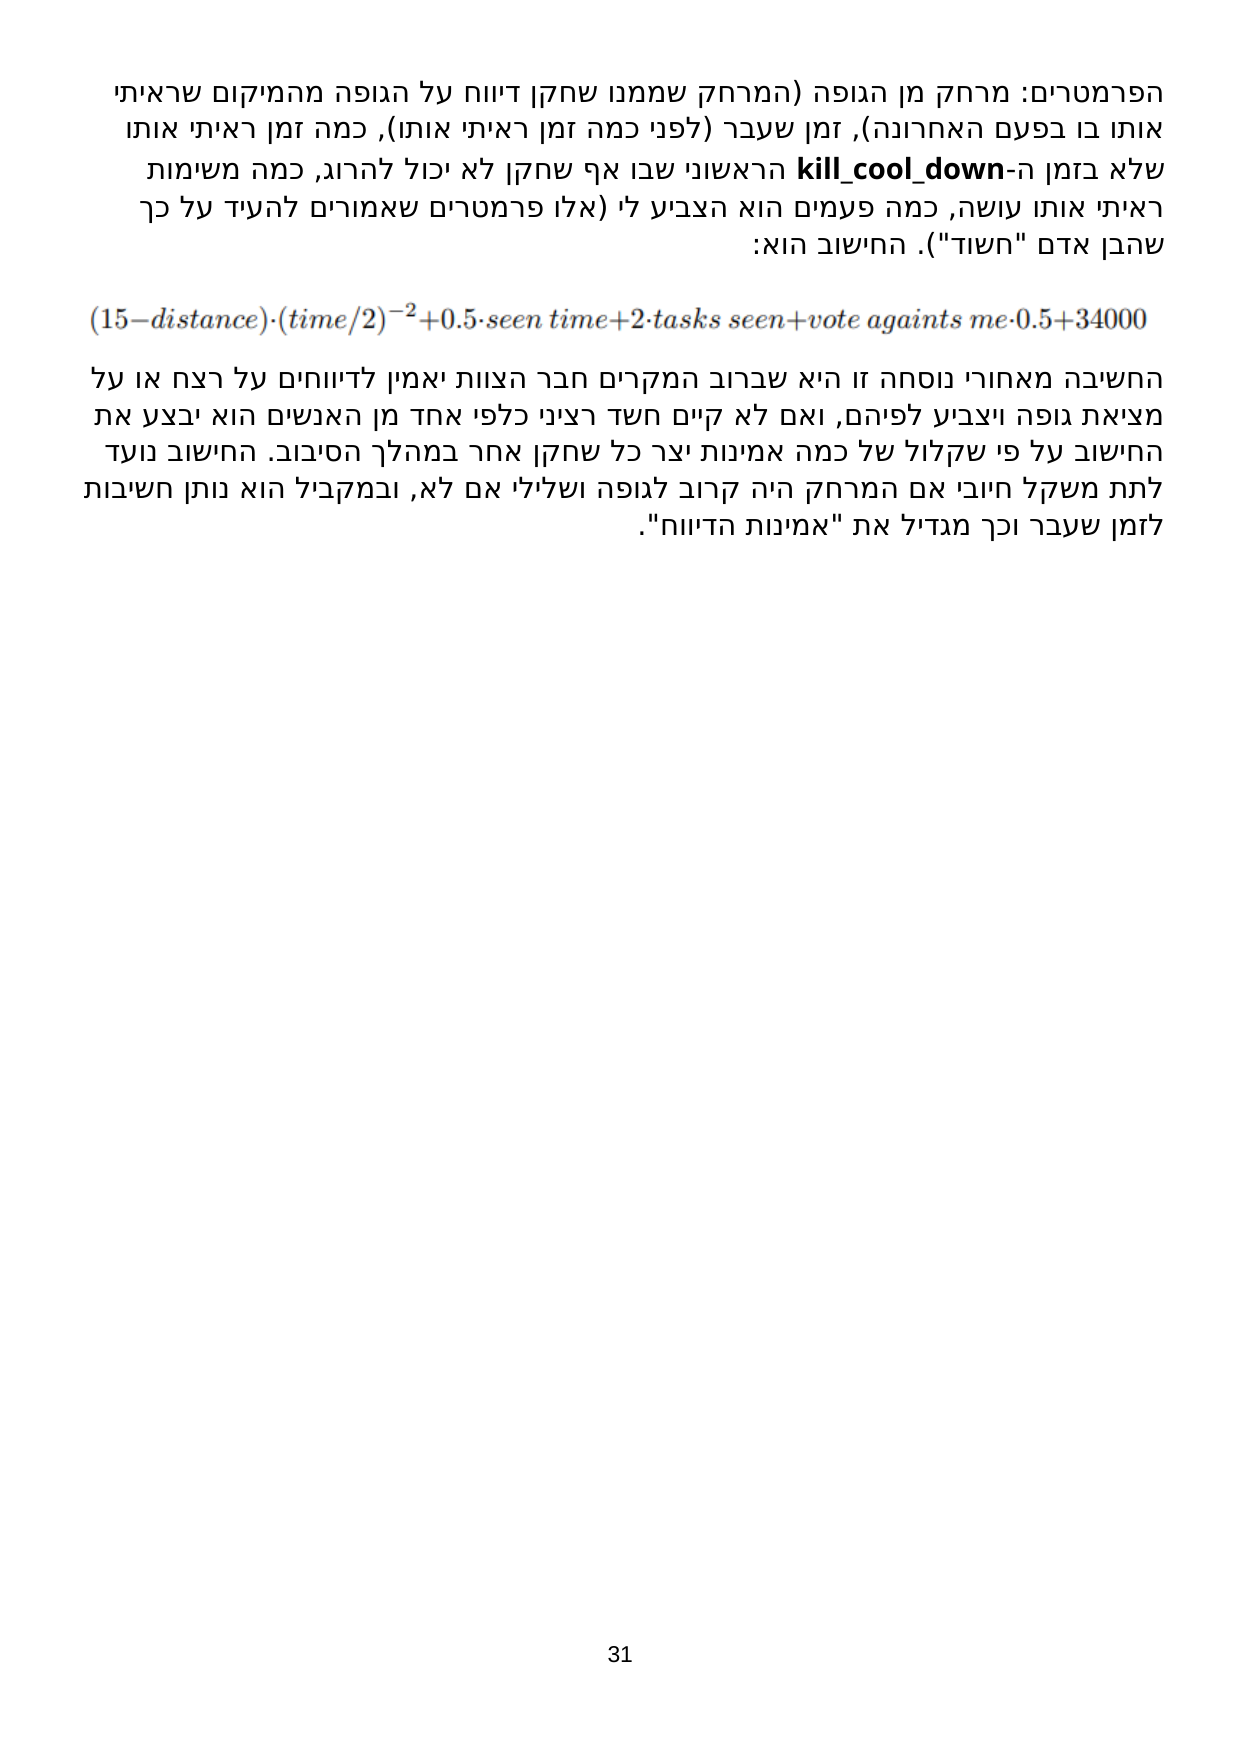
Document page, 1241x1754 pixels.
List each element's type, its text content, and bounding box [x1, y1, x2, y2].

text הפרמטרים: מרחק מן הגופה (המרחק שממנו שחקן דיווח על הגופה מהמיקום שראיתי אותו בו בפעם האחרונה), זמן שעבר (לפני כמה זמן ראיתי אותו), כמה זמן ראיתי אותו שלא בזמן ה-kill_cool_down הראשוני שבו אף שחקן לא יכול להרוג, כמה משימות ראיתי אותו עושה, כמה פעמים הוא הצביע לי (אלו פרמטרים שאמורים להעיד על כך שהבן אדם "חשוד"). החישוב הוא: [75, 75, 1165, 261]
picture [75, 280, 1166, 359]
text החשיבה מאחורי נוסחה זו היא שברוב המקרים חבר הצוות יאמין לדיווחים על רצח או על מציאת גופה ויצביע לפיהם, ואם לא קיים חשד רציני כלפי אחד מן האנשים הוא יבצע את החישוב על פי שקלול של כמה אמינות יצר כל שחקן אחר במהלך הסיבוב. החישוב נועד לתת משקל חיובי אם המרחק היה קרוב לגופה ושלילי אם לא, ובמקביל הוא נותן חשיבות לזמן שעבר וכך מגדיל את "אמינות הדיווח". [75, 359, 1165, 542]
